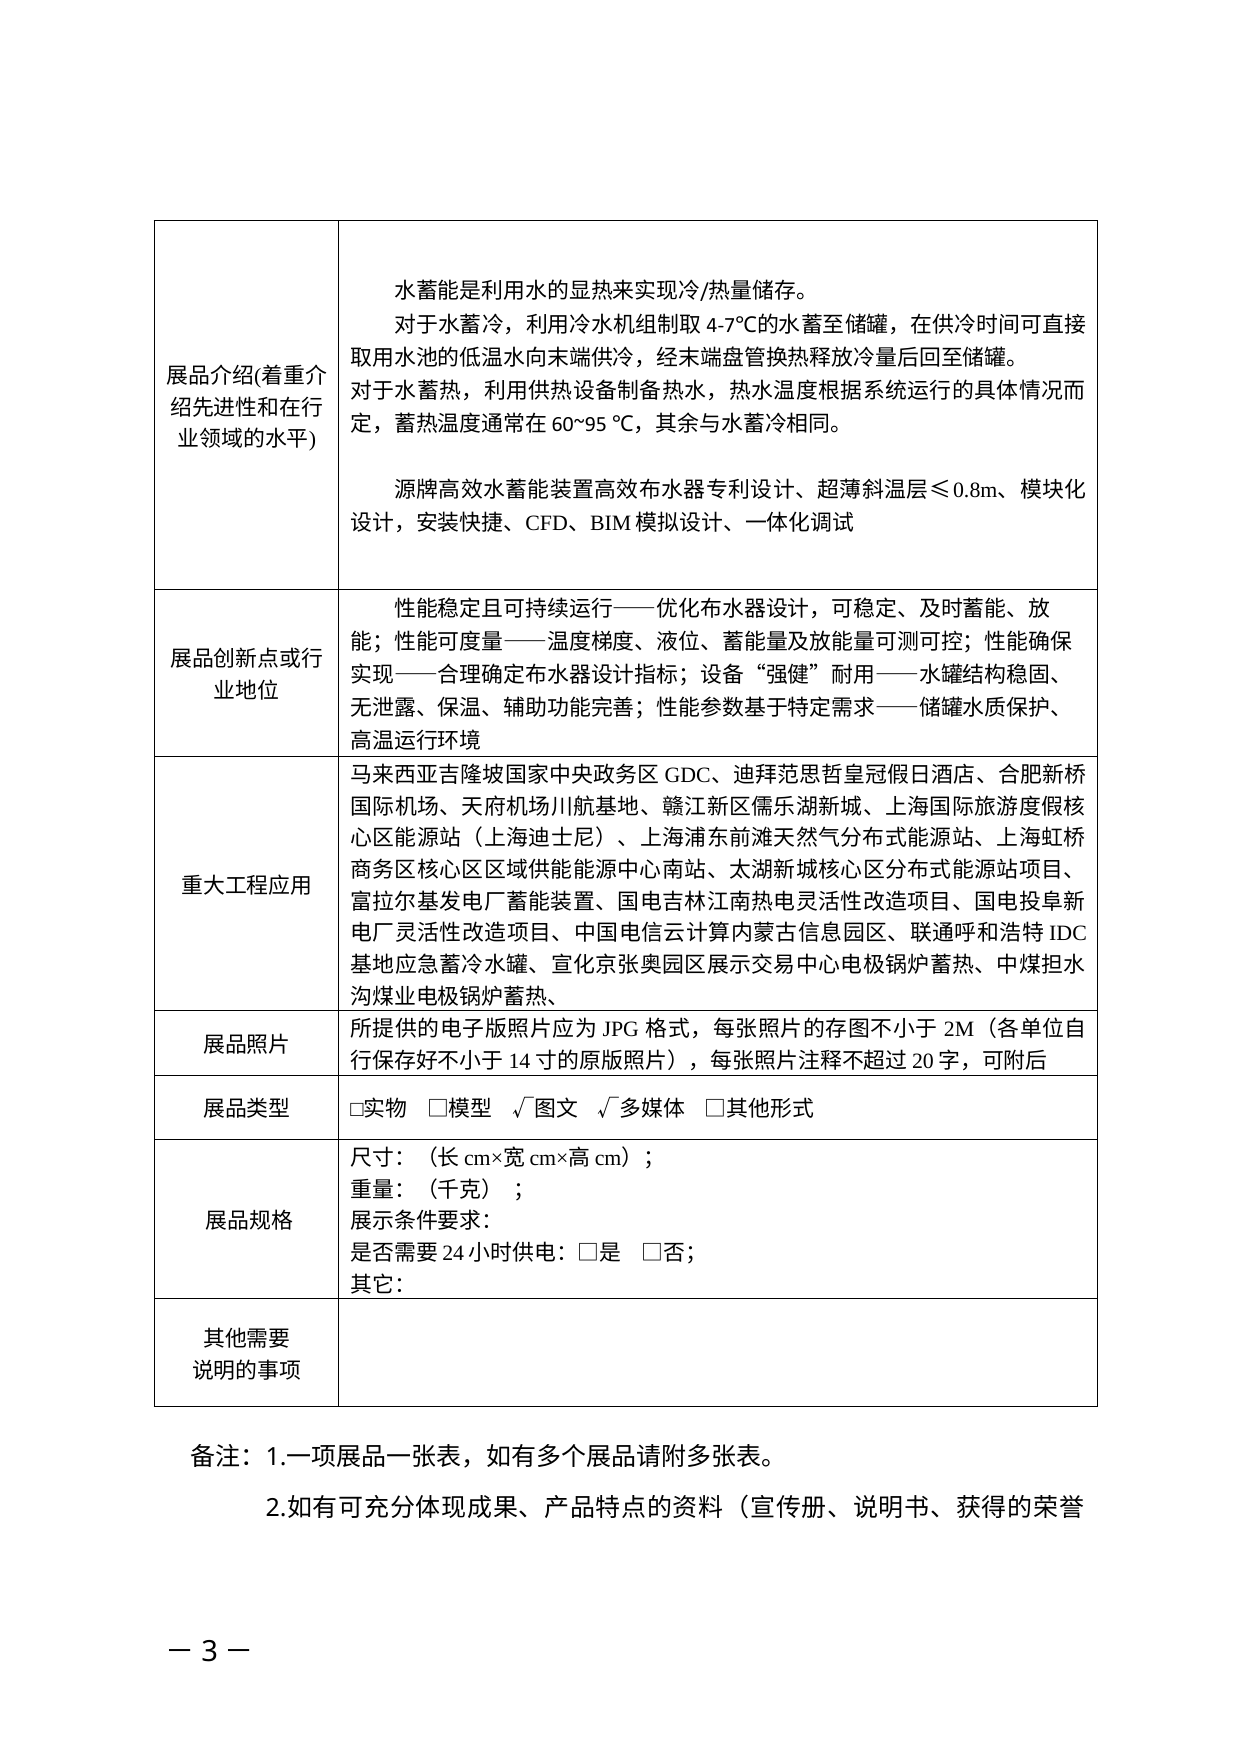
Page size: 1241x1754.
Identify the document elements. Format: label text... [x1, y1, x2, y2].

table_cell 尺寸：（长cm×宽cm×高cm）； 重量：（千克） ； 展示条件要求： 是否需要24小时供电：□是 □否； 其它： [339, 1140, 1097, 1298]
table_cell 重大工程应用 [155, 757, 338, 1010]
table_cell 展品类型 [155, 1076, 338, 1139]
table_cell 展品创新点或行业地位 [155, 590, 338, 756]
table_cell [339, 1299, 1097, 1406]
table_cell 所提供的电子版照片应为JPG 格式，每张照片的存图不小于 2M（各单位自行保存好不小于 14 寸的原版照片），每张照片注释不超过20字，可附后 [339, 1011, 1097, 1075]
table_cell 其他需要 说明的事项 [155, 1299, 338, 1406]
table_cell 展品照片 [155, 1011, 338, 1075]
table_cell □实物 □模型 √图文 √多媒体 □其他形式 [339, 1076, 1097, 1139]
table_cell 展品介绍(着重介绍先进性和在行业领域的水平) [155, 221, 338, 589]
table_cell 马来西亚吉隆坡国家中央政务区GDC、迪拜范思哲皇冠假日酒店、合肥新桥国际机场、天府机场川航基地、赣江新区儒乐湖新城、上海国际旅游度假核心区能源站（上海迪士尼）、上海浦东前滩天然气分布式能源站、上海虹桥商务区核心区区域供能能源中心南站、太湖新城核心区分布式能源站项目、富拉尔基发电厂蓄能装置、国电吉林江南热电灵活性改造项目、国电投阜新电厂灵活性改造项目、中国电信云计算内蒙古信息园区、联通呼和浩特IDC基地应急蓄冷水罐、宣化京张奥园区展示交易中心电极锅炉蓄热、中煤担水沟煤业电极锅炉蓄热、 [339, 757, 1097, 1010]
text 备注：1.一项展品一张表，如有多个展品请附多张表。 [165, 1436, 1087, 1472]
table_cell 水蓄能是利用水的显热来实现冷/热量储存。 对于水蓄冷，利用冷水机组制取4-7℃的水蓄至储罐，在供冷时间可直接取用水池的低温水向末端供冷，经末端盘管换热释放冷量后回至储罐。 对于水蓄热，利用供热设备制备热水，热水温度根据系统运行的具体情况而定，蓄热温度通常在60~95 ℃，其余与水蓄冷相同。 源牌高效水蓄能装置高效布水器专利设计、超薄斜温层≤0.8m、模块化设计，安装快捷、CFD、BIM模拟设计、一体化调试 [339, 221, 1097, 589]
table_cell 性能稳定且可持续运行——优化布水器设计，可稳定、及时蓄能、放能；性能可度量——温度梯度、液位、蓄能量及放能量可测可控；性能确保实现——合理确定布水器设计指标；设备“强健”耐用——水罐结构稳固、无泄露、保温、辅助功能完善；性能参数基于特定需求——储罐水质保护、高温运行环境 [339, 590, 1097, 756]
table_cell 展品规格 [155, 1140, 338, 1298]
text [265, 1472, 1087, 1538]
